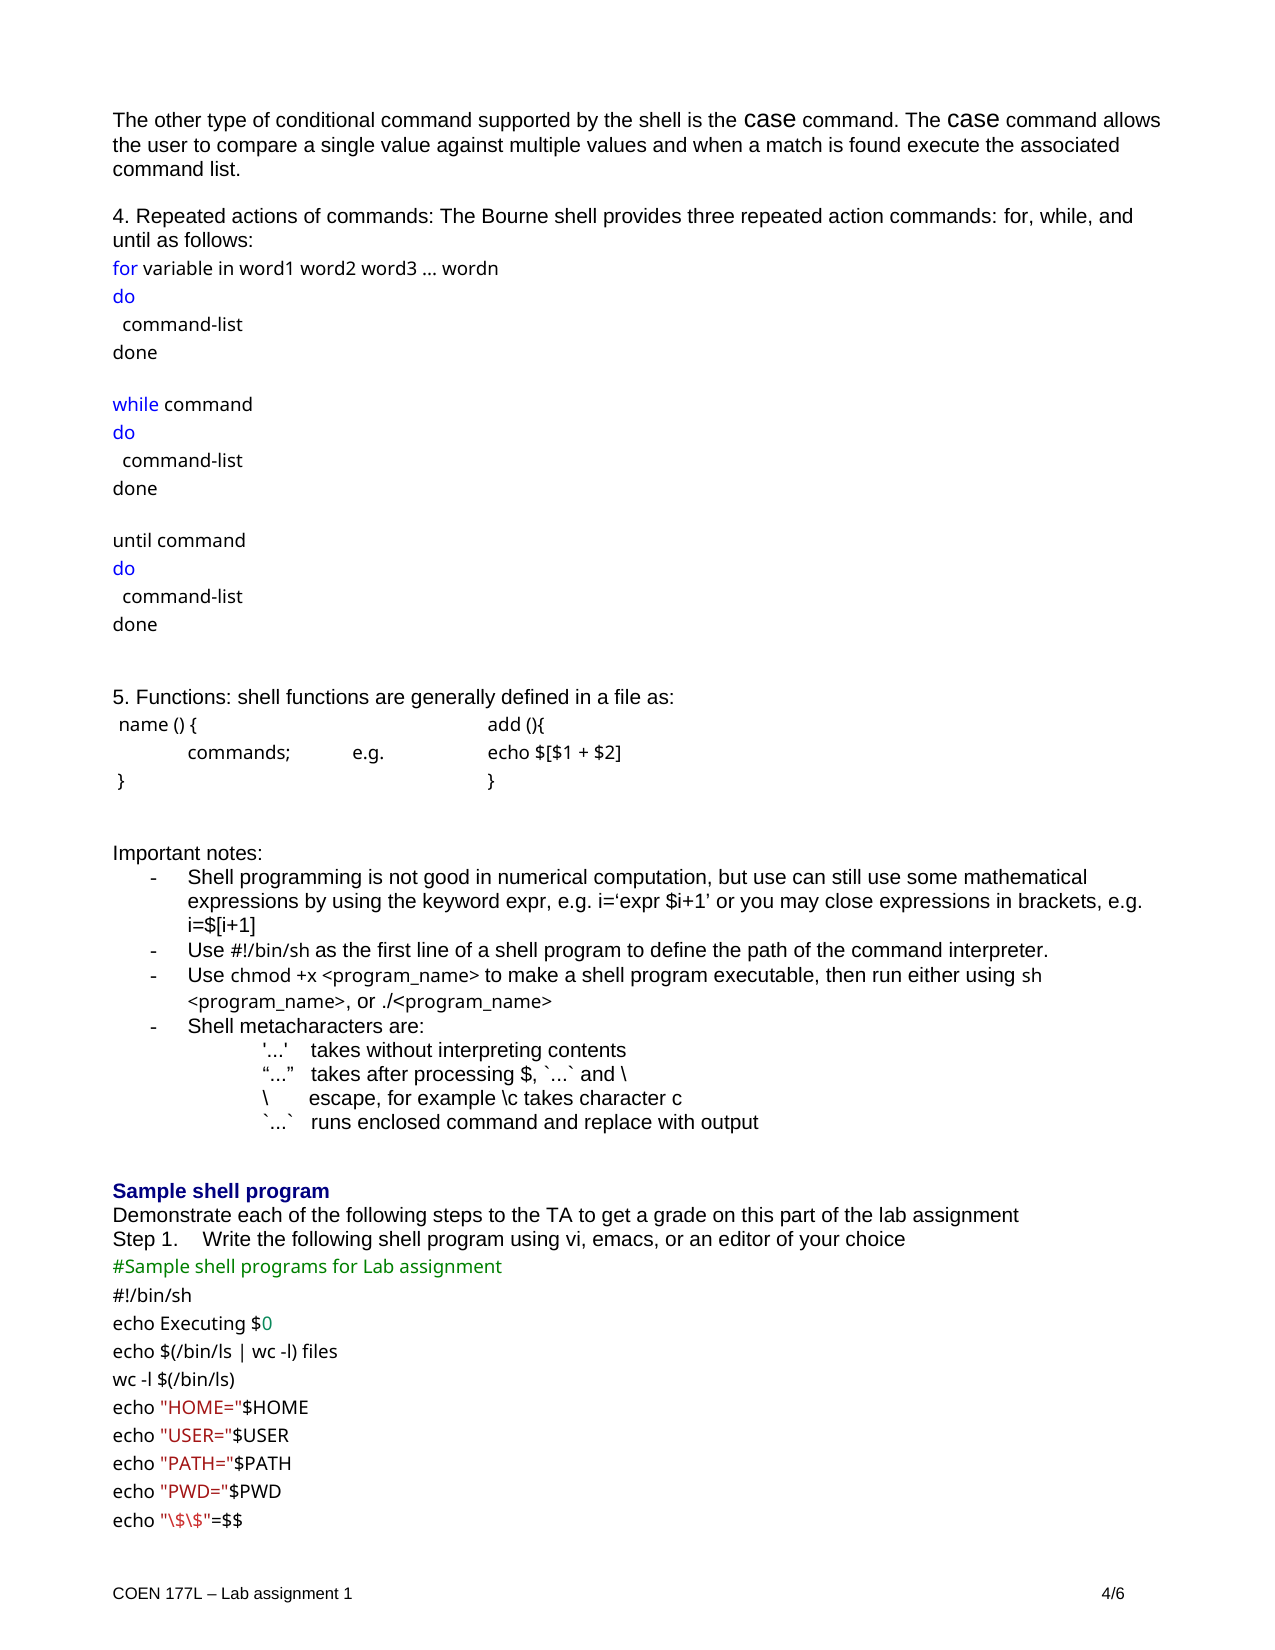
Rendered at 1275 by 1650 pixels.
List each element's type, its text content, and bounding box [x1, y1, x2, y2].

text 5. Functions: shell functions are generally defined in a file as: [112, 685, 1162, 709]
list `...` runs enclosed command and replace with output [262, 1110, 1162, 1134]
text echo "USER="$USER [112, 1420, 1162, 1448]
list \ escape, for example \c takes character c [262, 1086, 1162, 1110]
text command-list [112, 445, 1162, 473]
text command-list [112, 308, 1162, 337]
text Demonstrate each of the following steps to the TA to get a grade on this part of the lab assignment [112, 1203, 1162, 1227]
text echo $(/bin/ls | wc -l) files [112, 1336, 1162, 1364]
text echo "HOME="$HOME [112, 1392, 1162, 1420]
text commands; e.g. echo $[$1 + $2] [112, 737, 1162, 765]
text command-list [112, 581, 1162, 609]
text done [112, 609, 1162, 637]
text echo "PATH="$PATH [112, 1448, 1162, 1476]
list '...' takes without interpreting contents [262, 1038, 1162, 1062]
text done [112, 473, 1162, 501]
text for variable in word1 word2 word3 ... wordn [112, 252, 1162, 280]
text Important notes: [112, 841, 1162, 865]
list Use chmod +x <program_name> to make a shell program executable, then run either using sh <program_name>, or ./<program_name> [150, 963, 1162, 1014]
text The other type of conditional command supported by the shell is the case command. The case command allows the user to compare a single value against multiple values and when a match is found execute the associated command list. [112, 104, 1162, 180]
text done [112, 337, 1162, 365]
text } } [112, 765, 1162, 793]
text #Sample shell programs for Lab assignment [112, 1251, 1162, 1279]
text Sample shell program [112, 1179, 1162, 1203]
text while command [112, 388, 1162, 417]
text do [112, 553, 1162, 581]
text #!/bin/sh [112, 1279, 1162, 1307]
list Shell programming is not good in numerical computation, but use can still use some mathematical expressions by using the keyword expr, e.g. i=‘expr $i+1’ or you may close expressions in brackets, e.g. i=$[i+1] [150, 865, 1162, 937]
list “...” takes after processing $, `...` and \ [187, 1062, 1162, 1086]
text echo Executing $0 [112, 1307, 1162, 1336]
text echo "\$\$"=$$ [112, 1504, 1162, 1532]
list Use #!/bin/sh as the first line of a shell program to define the path of the command interpreter. [150, 937, 1162, 963]
list Shell metacharacters are: [150, 1014, 1162, 1038]
text echo "PWD="$PWD [112, 1476, 1162, 1504]
text 4. Repeated actions of commands: The Bourne shell provides three repeated action commands: for, while, and until as follows: [112, 204, 1162, 252]
list Write the following shell program using vi, emacs, or an editor of your choice [112, 1227, 1162, 1251]
text do [112, 417, 1162, 445]
text do [112, 280, 1162, 308]
text until command [112, 524, 1162, 553]
text name () { add (){ [112, 709, 1162, 737]
text wc -l $(/bin/ls) [112, 1364, 1162, 1392]
